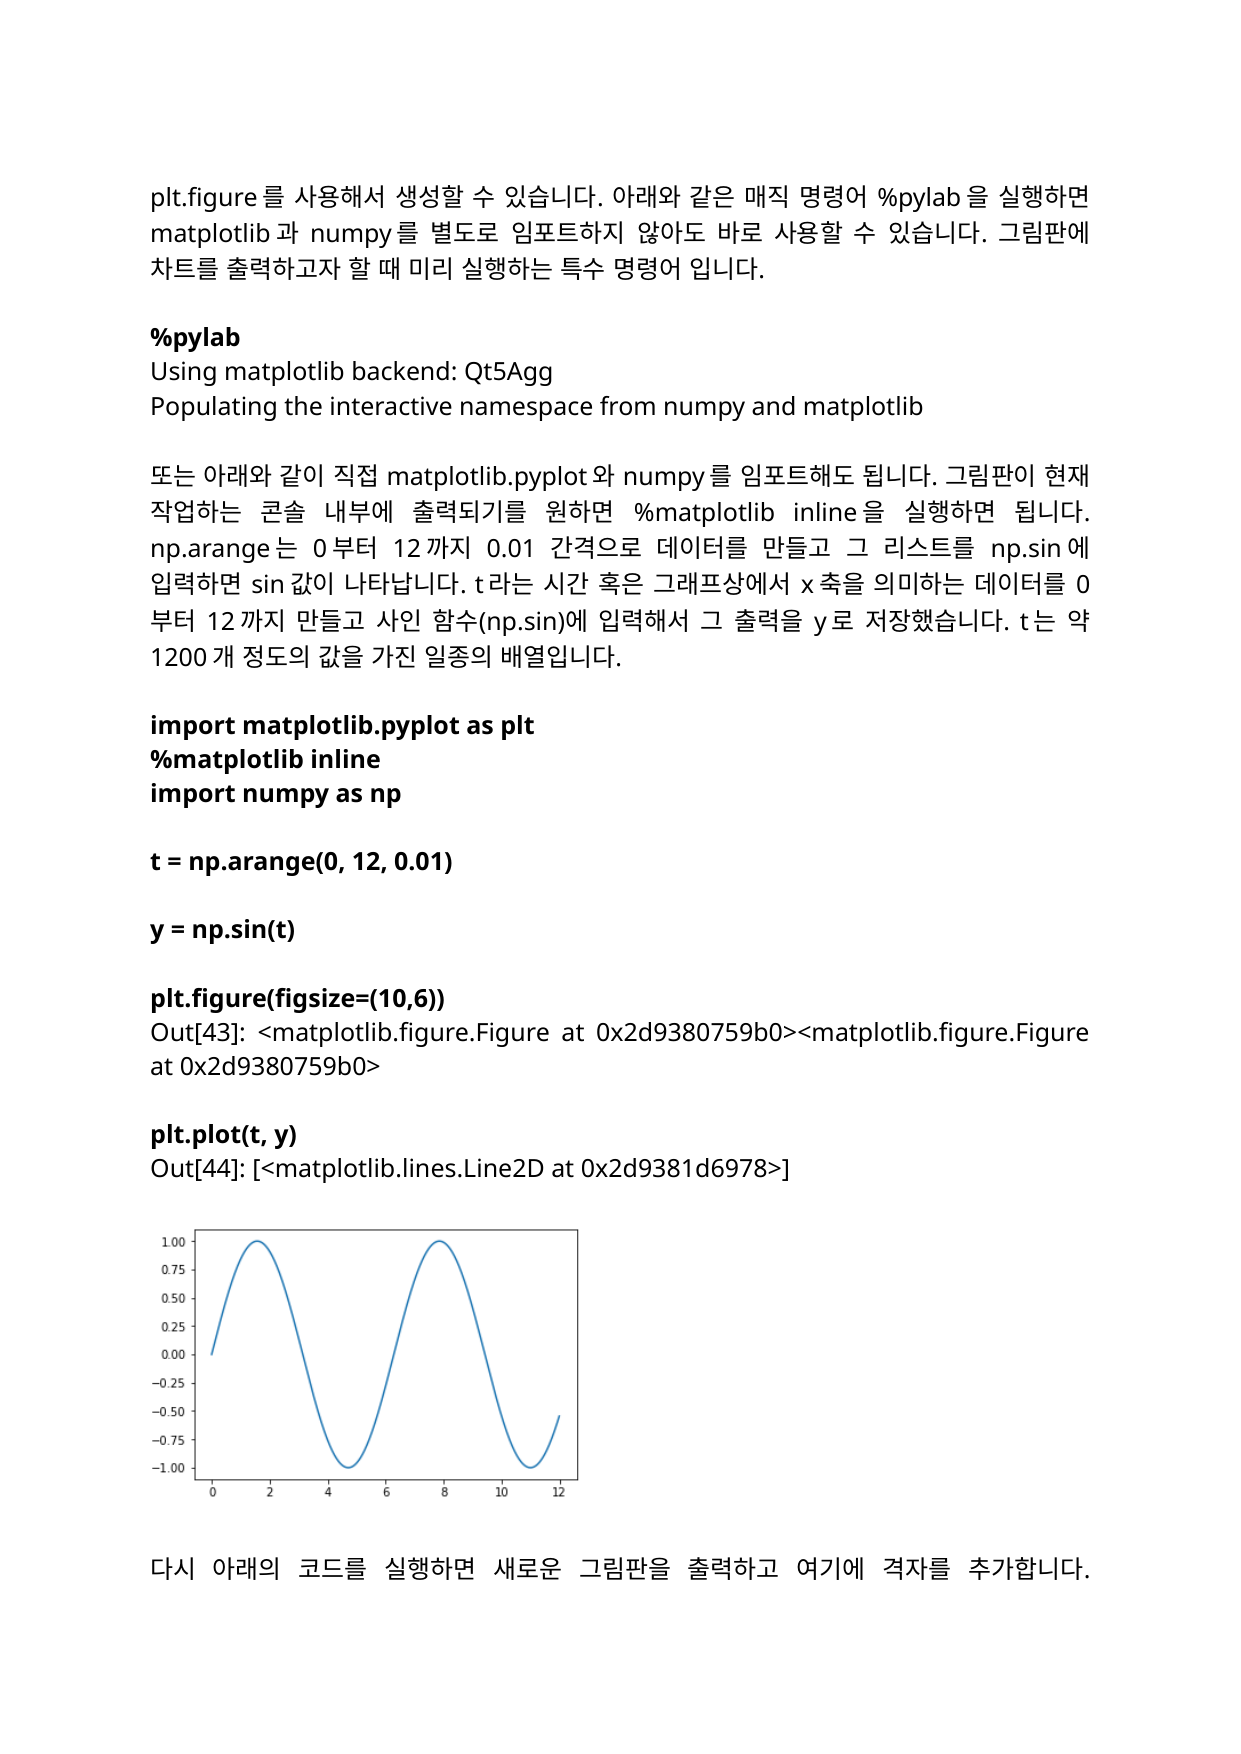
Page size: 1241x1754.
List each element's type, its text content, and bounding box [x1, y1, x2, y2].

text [150, 1550, 1090, 1586]
text plt.plot(t, y) [150, 1117, 1090, 1151]
text Using matplotlib backend: Qt5Agg [150, 354, 1090, 388]
text %pylab [150, 320, 1090, 354]
text plt.figure(figsize=(10,6)) [150, 980, 1090, 1014]
text t = np.arange(0, 12, 0.01) [150, 844, 1090, 878]
text Out[44]: [<matplotlib.lines.Line2D at 0x2d9381d6978>] [150, 1151, 1090, 1185]
text 또는 아래와 같이 직접 matplotlib.pyplot와 numpy를 임포트해도 됩니다. 그림판이 현재 작업하는 콘솔 내부에 출력되기를 원하면 %matplotlib inline을 실행하면 됩니다. np.arange는 0부터 12까지 0.01 간격으로 데이터를 만들고 그 리스트를 np.sin에 입력하면 sin값이 나타납니다. t라는 시간 혹은 그래프상에서 x축을 의미하는 데이터를 0부터 12까지 만들고 사인 함수(np.sin)에 입력해서 그 출력을 y로 저장했습니다. t는 약 1200개 정도의 값을 가진 일종의 배열입니다. [150, 456, 1090, 674]
text import numpy as np [150, 776, 1090, 810]
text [150, 177, 1090, 286]
picture [150, 1218, 592, 1516]
text %matplotlib inline [150, 742, 1090, 776]
text Out[43]: <matplotlib.figure.Figure at 0x2d9380759b0><matplotlib.figure.Figure at 0x2d9380759b0> [150, 1014, 1090, 1082]
text import matplotlib.pyplot as plt [150, 708, 1090, 742]
text y = np.sin(t) [150, 912, 1090, 946]
text Populating the interactive namespace from numpy and matplotlib [150, 388, 1090, 422]
